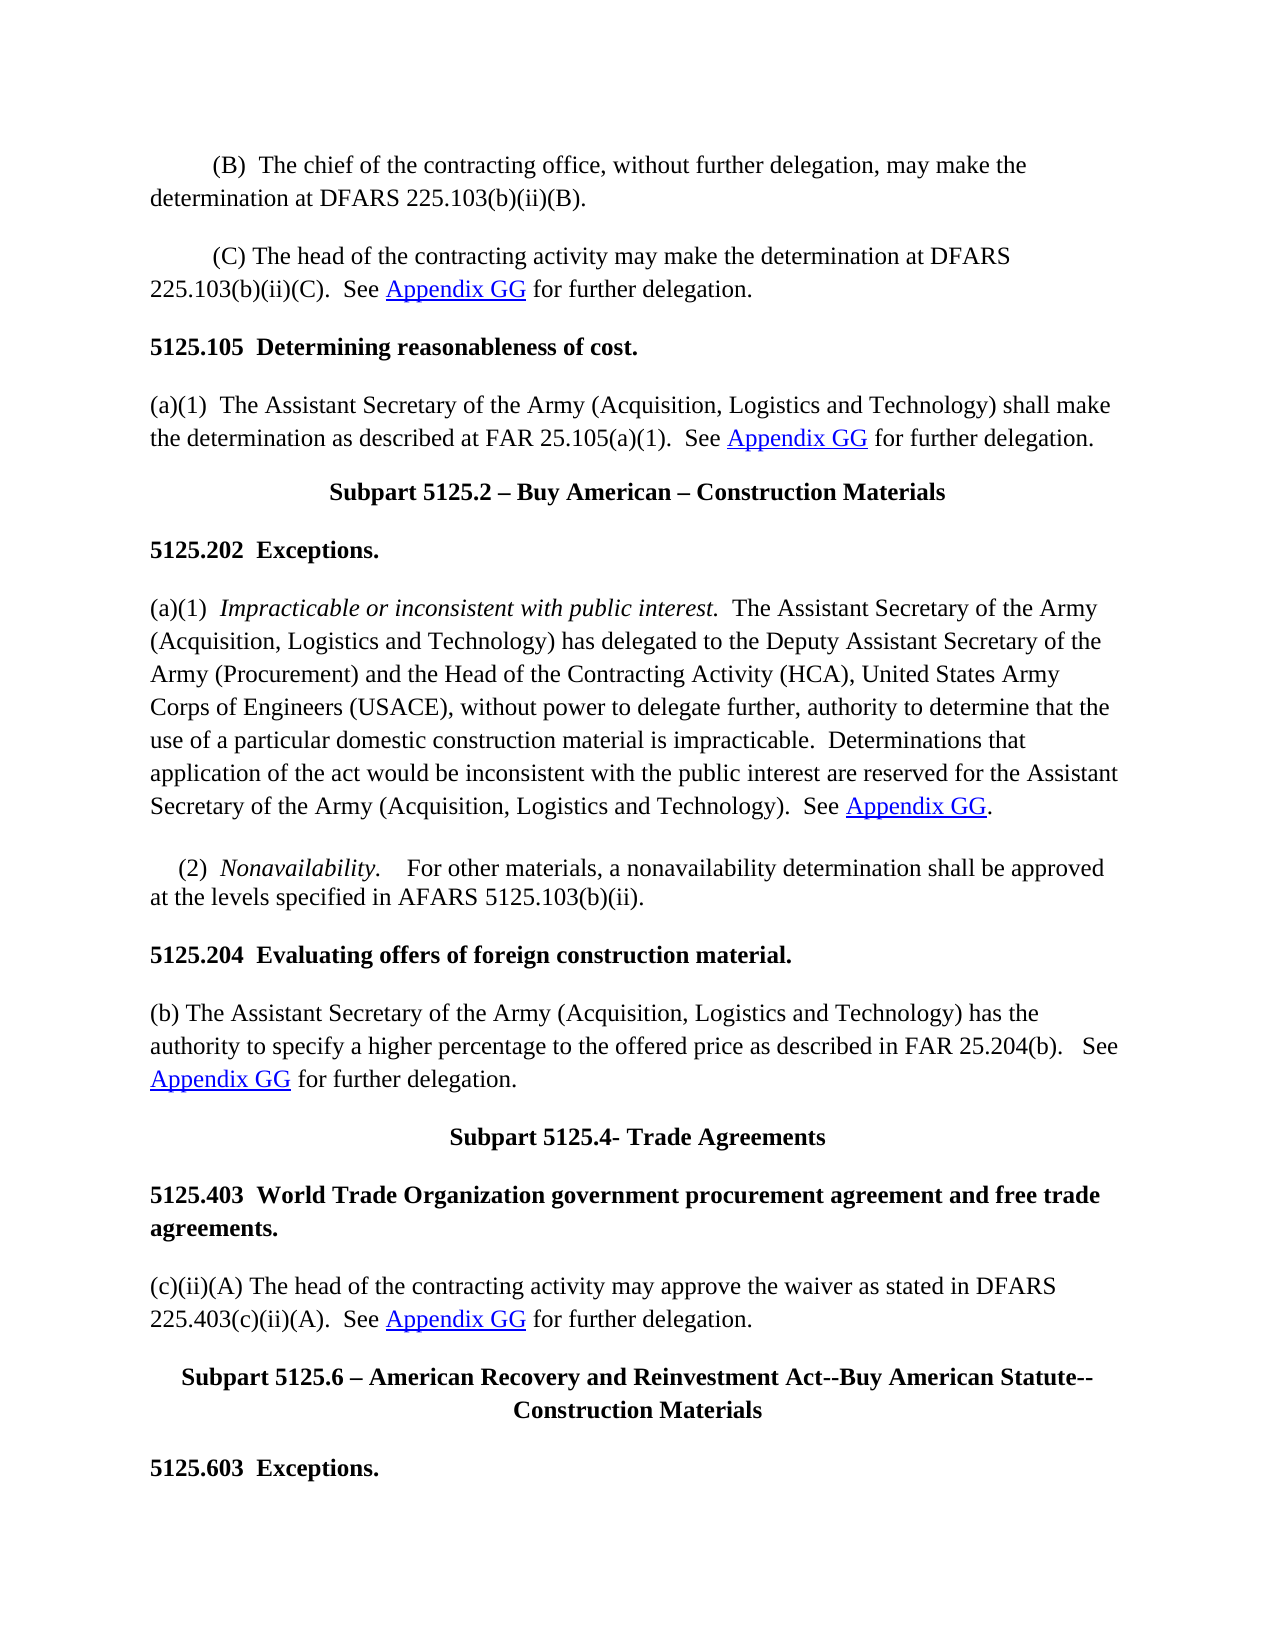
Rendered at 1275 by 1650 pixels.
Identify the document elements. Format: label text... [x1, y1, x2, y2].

subtitle 5125.204 Evaluating offers of foreign construction material. [150, 940, 1125, 969]
text (a)(1) The Assistant Secretary of the Army (Acquisition, Logistics and Technology) shall make the determination as described at FAR 25.105(a)(1). See Appendix GG for further delegation. [150, 390, 1125, 452]
text (c)(ii)(A) The head of the contracting activity may approve the waiver as stated in DFARS 225.403(c)(ii)(A). See Appendix GG for further delegation. [150, 1271, 1125, 1333]
subtitle Subpart 5125.4- Trade Agreements [150, 1122, 1125, 1151]
text (B) The chief of the contracting office, without further delegation, may make the determination at DFARS 225.103(b)(ii)(B). [150, 150, 1125, 212]
text (a)(1) Impracticable or inconsistent with public interest. The Assistant Secretary of the Army (Acquisition, Logistics and Technology) has delegated to the Deputy Assistant Secretary of the Army (Procurement) and the Head of the Contracting Activity (HCA), United States Army Corps of Engineers (USACE), without power to delegate further, authority to determine that the use of a particular domestic construction material is impracticable. Determinations that application of the act would be inconsistent with the public interest are reserved for the Assistant Secretary of the Army (Acquisition, Logistics and Technology). See Appendix GG. [150, 593, 1125, 820]
subtitle 5125.603 Exceptions. [150, 1453, 1125, 1482]
subtitle 5125.105 Determining reasonableness of cost. [150, 332, 1125, 361]
text (C) The head of the contracting activity may make the determination at DFARS 225.103(b)(ii)(C). See Appendix GG for further delegation. [150, 241, 1125, 303]
subtitle Subpart 5125.6 – American Recovery and Reinvestment Act--Buy American Statute--Construction Materials [150, 1362, 1125, 1424]
text (b) The Assistant Secretary of the Army (Acquisition, Logistics and Technology) has the authority to specify a higher percentage to the offered price as described in FAR 25.204(b). See Appendix GG for further delegation. [150, 998, 1125, 1093]
text (2) Nonavailability. For other materials, a nonavailability determination shall be approved at the levels specified in AFARS 5125.103(b)(ii). [150, 853, 1125, 911]
subtitle 5125.202 Exceptions. [150, 535, 1125, 564]
subtitle Subpart 5125.2 – Buy American – Construction Materials [150, 477, 1125, 506]
subtitle 5125.403 World Trade Organization government procurement agreement and free trade agreements. [150, 1180, 1125, 1242]
